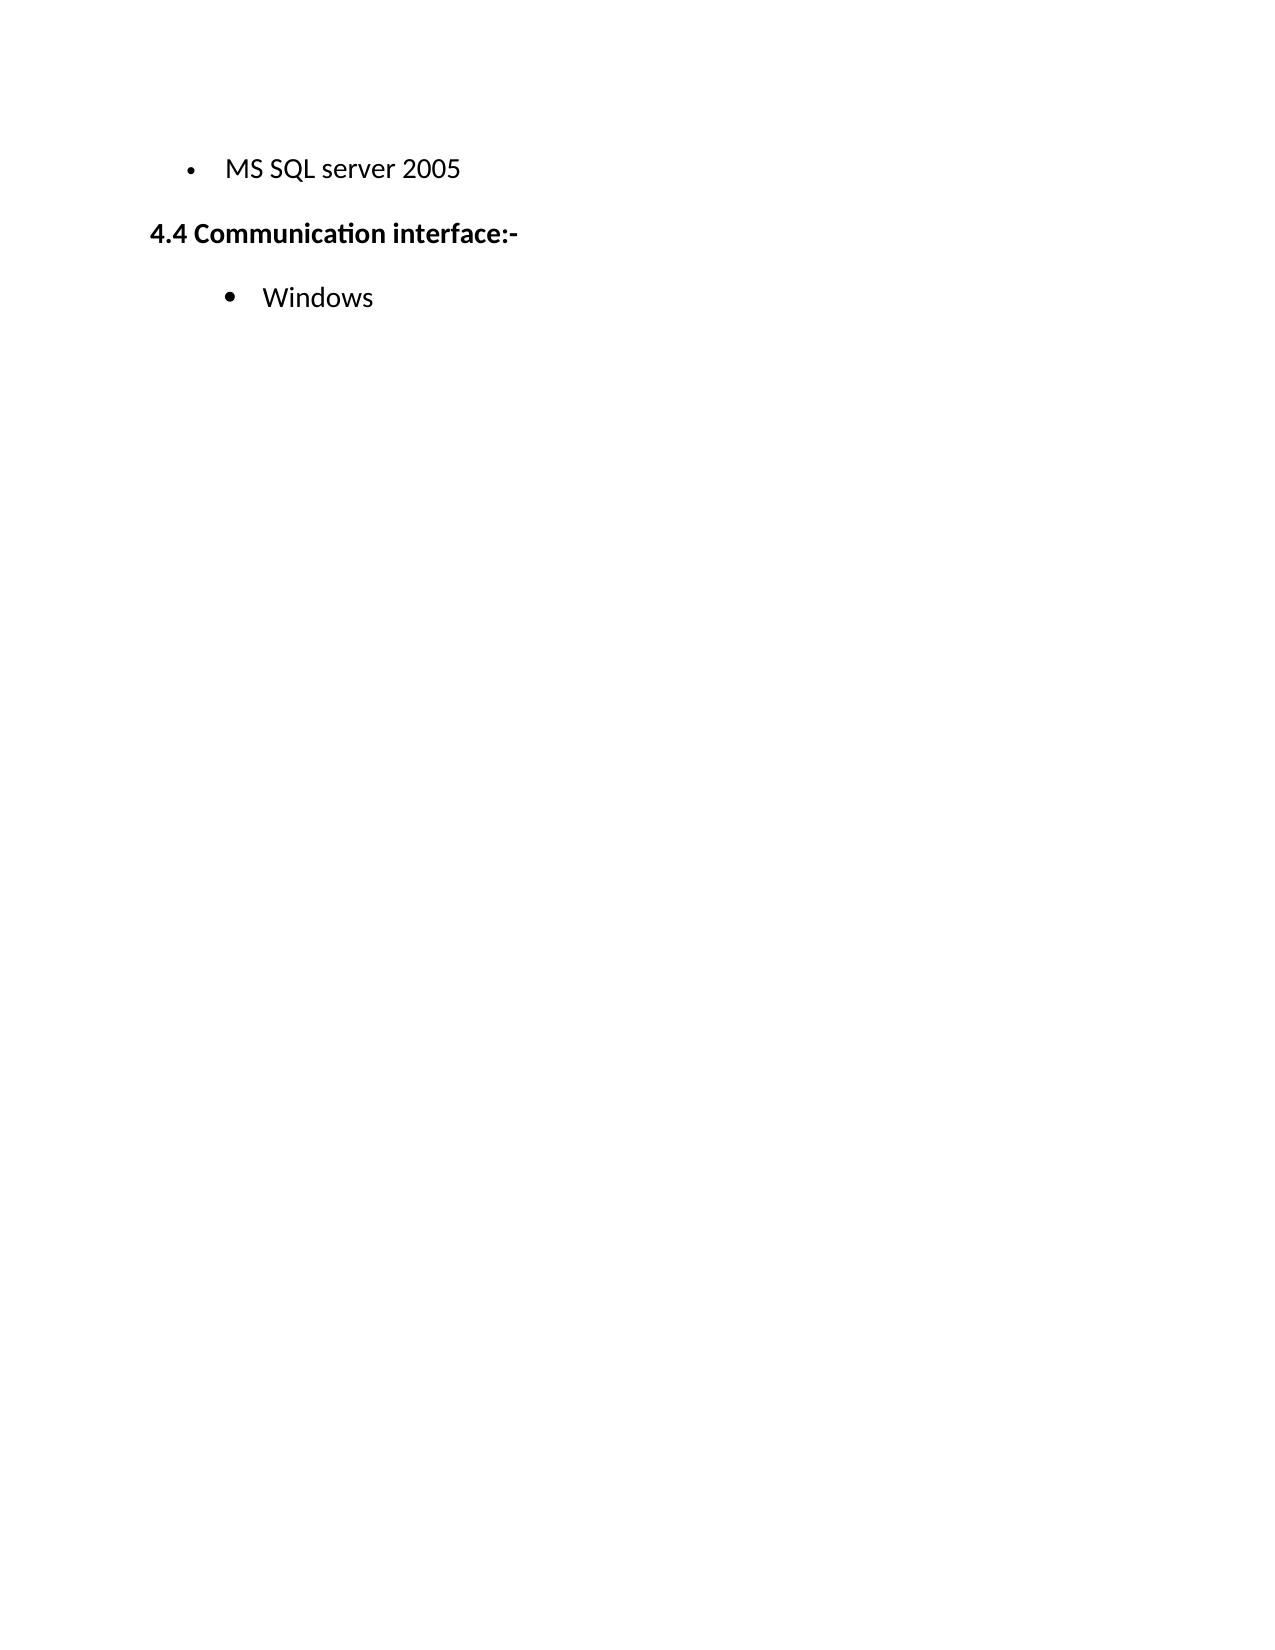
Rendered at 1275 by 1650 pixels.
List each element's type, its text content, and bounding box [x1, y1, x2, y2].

text 4.4 Communication interface:- [150, 215, 1125, 250]
list Windows [225, 279, 1125, 315]
list MS SQL server 2005 [187, 150, 1125, 186]
